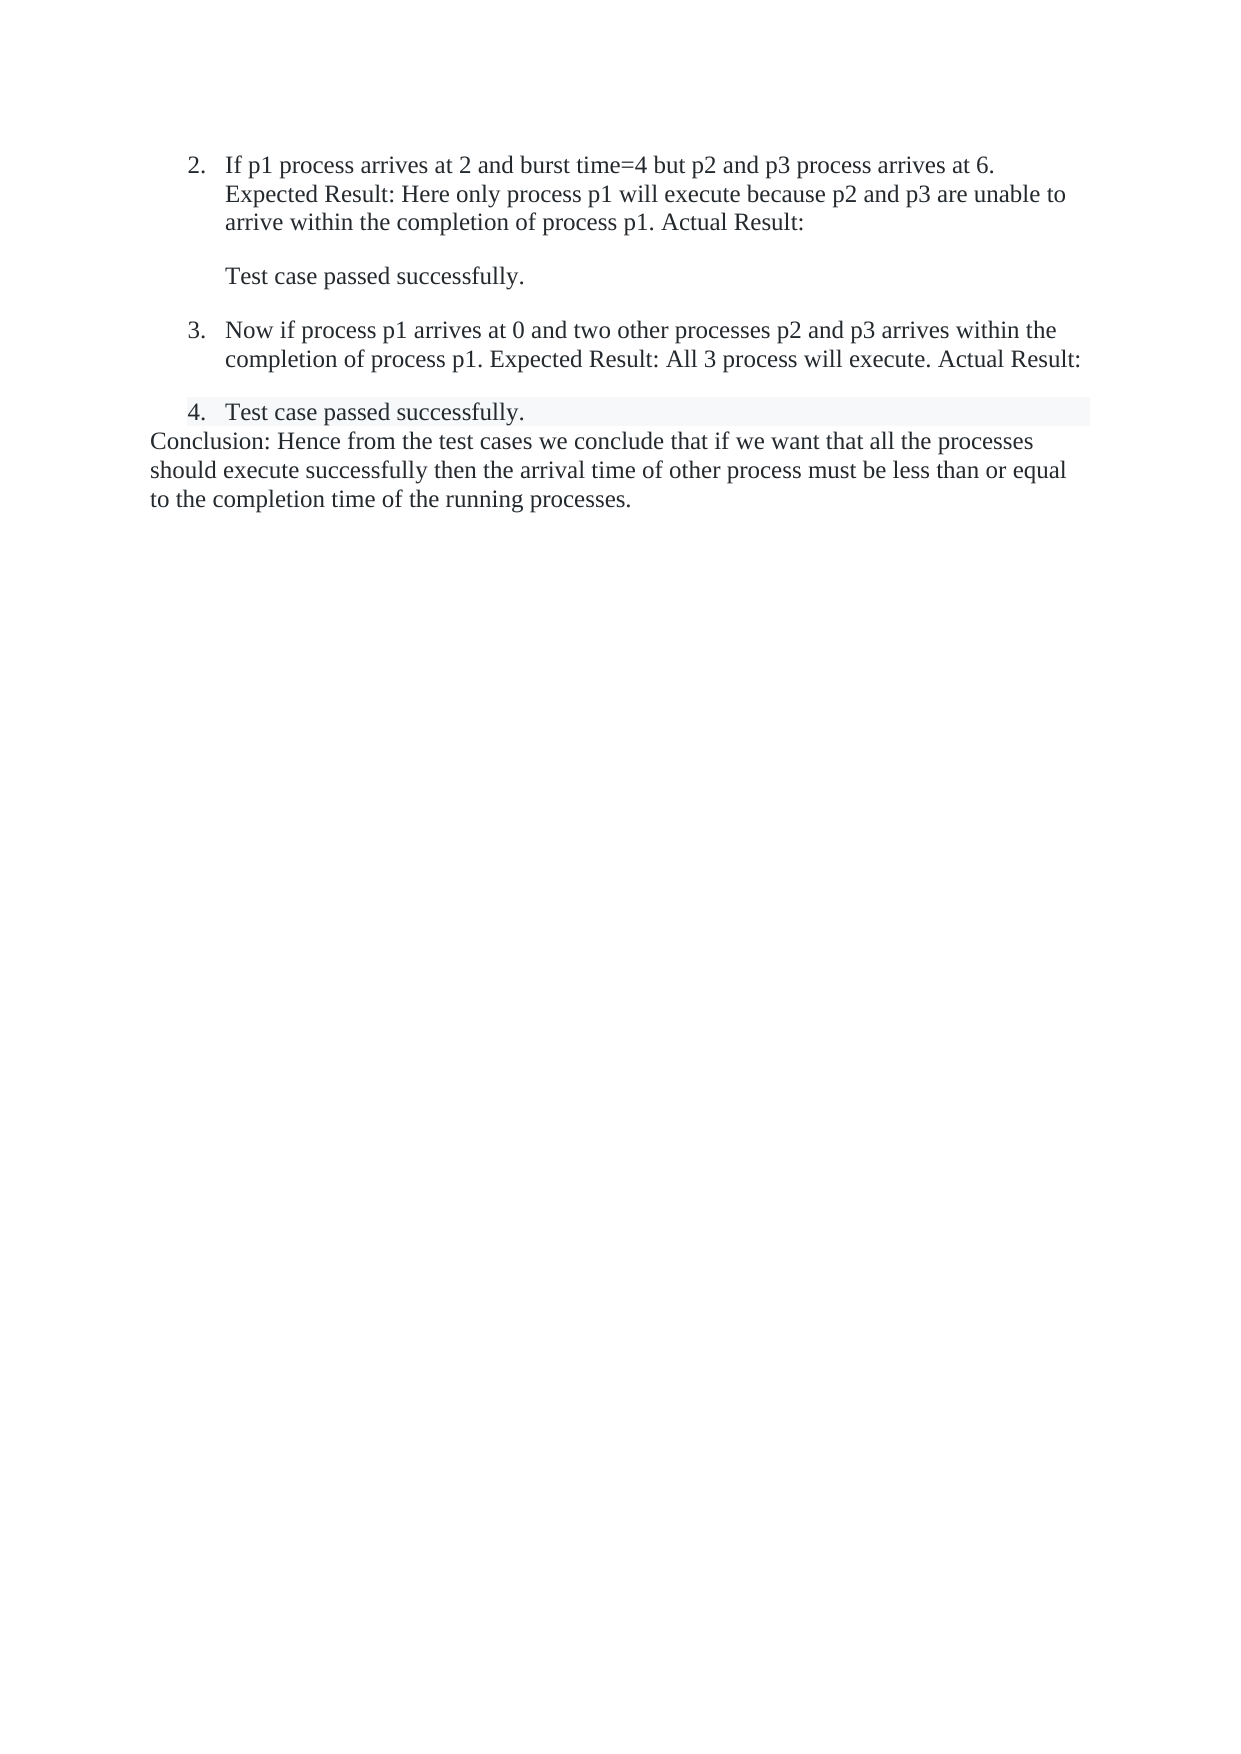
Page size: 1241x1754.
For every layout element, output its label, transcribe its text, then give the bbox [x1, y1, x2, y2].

list Test case passed successfully. [187, 397, 1090, 426]
text Conclusion: Hence from the test cases we conclude that if we want that all the processes should execute successfully then the arrival time of other process must be less than or equal to the completion time of the running processes. [150, 426, 1090, 512]
text Test case passed successfully. [225, 261, 1090, 290]
list Now if process p1 arrives at 0 and two other processes p2 and p3 arrives within the completion of process p1. Expected Result: All 3 process will execute. Actual Result: [187, 315, 1090, 372]
list If p1 process arrives at 2 and burst time=4 but p2 and p3 process arrives at 6. Expected Result: Here only process p1 will execute because p2 and p3 are unable to arrive within the completion of process p1. Actual Result: [187, 150, 1090, 236]
